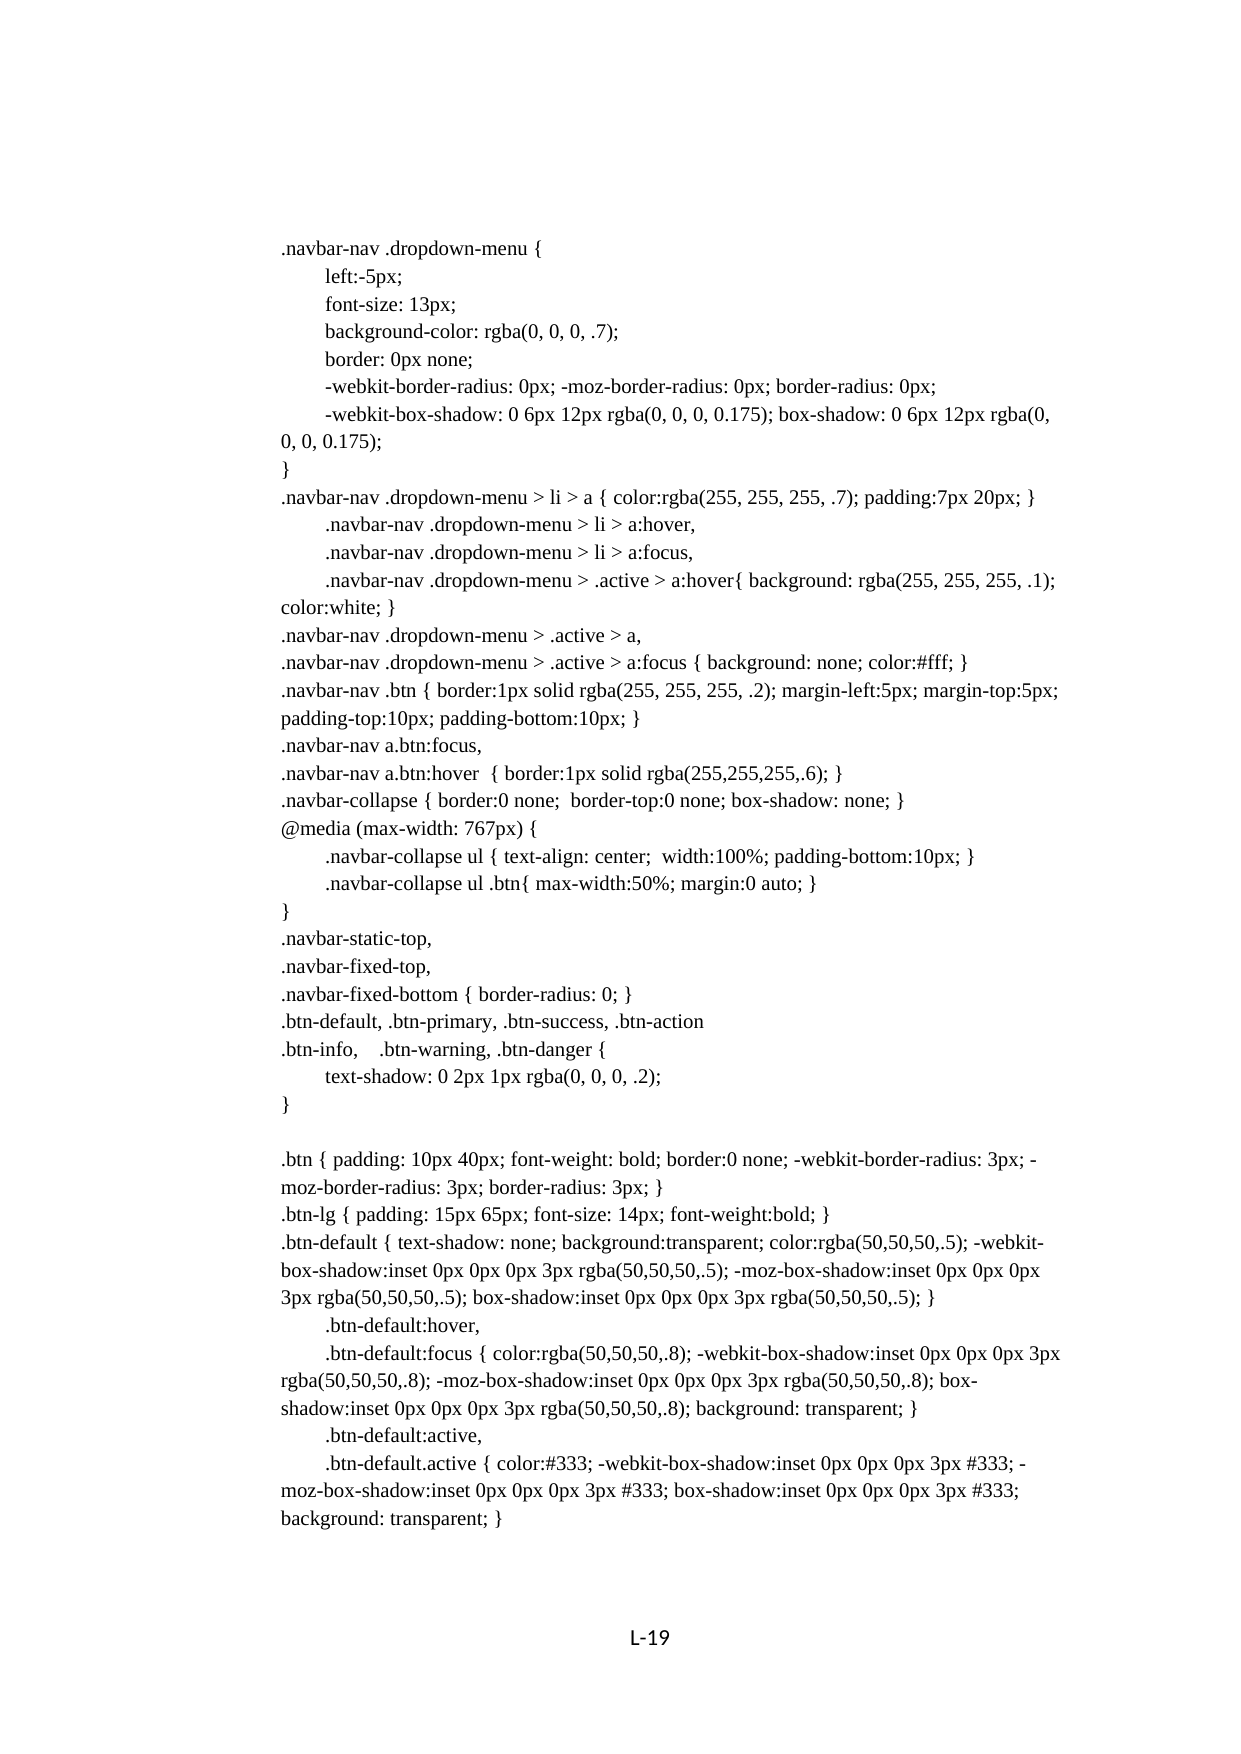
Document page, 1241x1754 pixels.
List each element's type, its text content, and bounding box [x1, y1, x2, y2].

list .btn-default:active, [281, 1423, 1063, 1447]
list } [281, 899, 1063, 923]
list background-color: rgba(0, 0, 0, .7); [281, 319, 1063, 343]
list .navbar-collapse ul .btn{ max-width:50%; margin:0 auto; } [281, 871, 1063, 895]
list .navbar-nav .dropdown-menu > .active > a, [281, 623, 1063, 647]
list .btn-default:focus { color:rgba(50,50,50,.8); -webkit-box-shadow:inset 0px 0px 0px 3px rgba(50,50,50,.8); -moz-box-shadow:inset 0px 0px 0px 3px rgba(50,50,50,.8); box-shadow:inset 0px 0px 0px 3px rgba(50,50,50,.8); background: transparent; } [281, 1340, 1063, 1420]
list .navbar-nav .dropdown-menu > li > a:focus, [281, 540, 1063, 564]
list .navbar-nav .dropdown-menu > .active > a:focus { background: none; color:#fff; } [281, 650, 1063, 674]
list .navbar-static-top, [281, 926, 1063, 950]
list .navbar-nav .dropdown-menu > li > a { color:rgba(255, 255, 255, .7); padding:7px 20px; } [281, 485, 1063, 509]
list .btn-default { text-shadow: none; background:transparent; color:rgba(50,50,50,.5); -webkit-box-shadow:inset 0px 0px 0px 3px rgba(50,50,50,.5); -moz-box-shadow:inset 0px 0px 0px 3px rgba(50,50,50,.5); box-shadow:inset 0px 0px 0px 3px rgba(50,50,50,.5); } [281, 1230, 1063, 1309]
list .navbar-fixed-bottom { border-radius: 0; } [281, 982, 1063, 1006]
list .navbar-nav .btn { border:1px solid rgba(255, 255, 255, .2); margin-left:5px; margin-top:5px; padding-top:10px; padding-bottom:10px; } [281, 678, 1063, 729]
list .btn-lg { padding: 15px 65px; font-size: 14px; font-weight:bold; } [281, 1202, 1063, 1226]
list .btn-default, .btn-primary, .btn-success, .btn-action [281, 1009, 1063, 1033]
list @media (max-width: 767px) { [281, 816, 1063, 840]
list .navbar-fixed-top, [281, 954, 1063, 978]
list .btn-default:hover, [281, 1313, 1063, 1337]
list font-size: 13px; [281, 291, 1063, 316]
list text-shadow: 0 2px 1px rgba(0, 0, 0, .2); [281, 1064, 1063, 1088]
list .navbar-nav a.btn:focus, [281, 733, 1063, 757]
list .navbar-nav .dropdown-menu > li > a:hover, [281, 512, 1063, 536]
list .navbar-collapse { border:0 none; border-top:0 none; box-shadow: none; } [281, 788, 1063, 812]
list .navbar-nav .dropdown-menu > .active > a:hover{ background: rgba(255, 255, 255, .1); color:white; } [281, 567, 1063, 619]
list .btn { padding: 10px 40px; font-weight: bold; border:0 none; -webkit-border-radius: 3px; -moz-border-radius: 3px; border-radius: 3px; } [281, 1147, 1063, 1199]
list } [281, 1092, 1063, 1116]
list -webkit-box-shadow: 0 6px 12px rgba(0, 0, 0, 0.175); box-shadow: 0 6px 12px rgba(0, 0, 0, 0.175); [281, 402, 1063, 453]
list .btn-default.active { color:#333; -webkit-box-shadow:inset 0px 0px 0px 3px #333; -moz-box-shadow:inset 0px 0px 0px 3px #333; box-shadow:inset 0px 0px 0px 3px #333; background: transparent; } [281, 1451, 1063, 1530]
list .navbar-nav .dropdown-menu { [281, 236, 1063, 260]
list .navbar-collapse ul { text-align: center; width:100%; padding-bottom:10px; } [281, 843, 1063, 868]
list -webkit-border-radius: 0px; -moz-border-radius: 0px; border-radius: 0px; [281, 374, 1063, 398]
list border: 0px none; [281, 347, 1063, 371]
list left:-5px; [281, 264, 1063, 288]
list .btn-info, .btn-warning, .btn-danger { [281, 1037, 1063, 1061]
list } [281, 457, 1063, 481]
list .navbar-nav a.btn:hover { border:1px solid rgba(255,255,255,.6); } [281, 761, 1063, 785]
